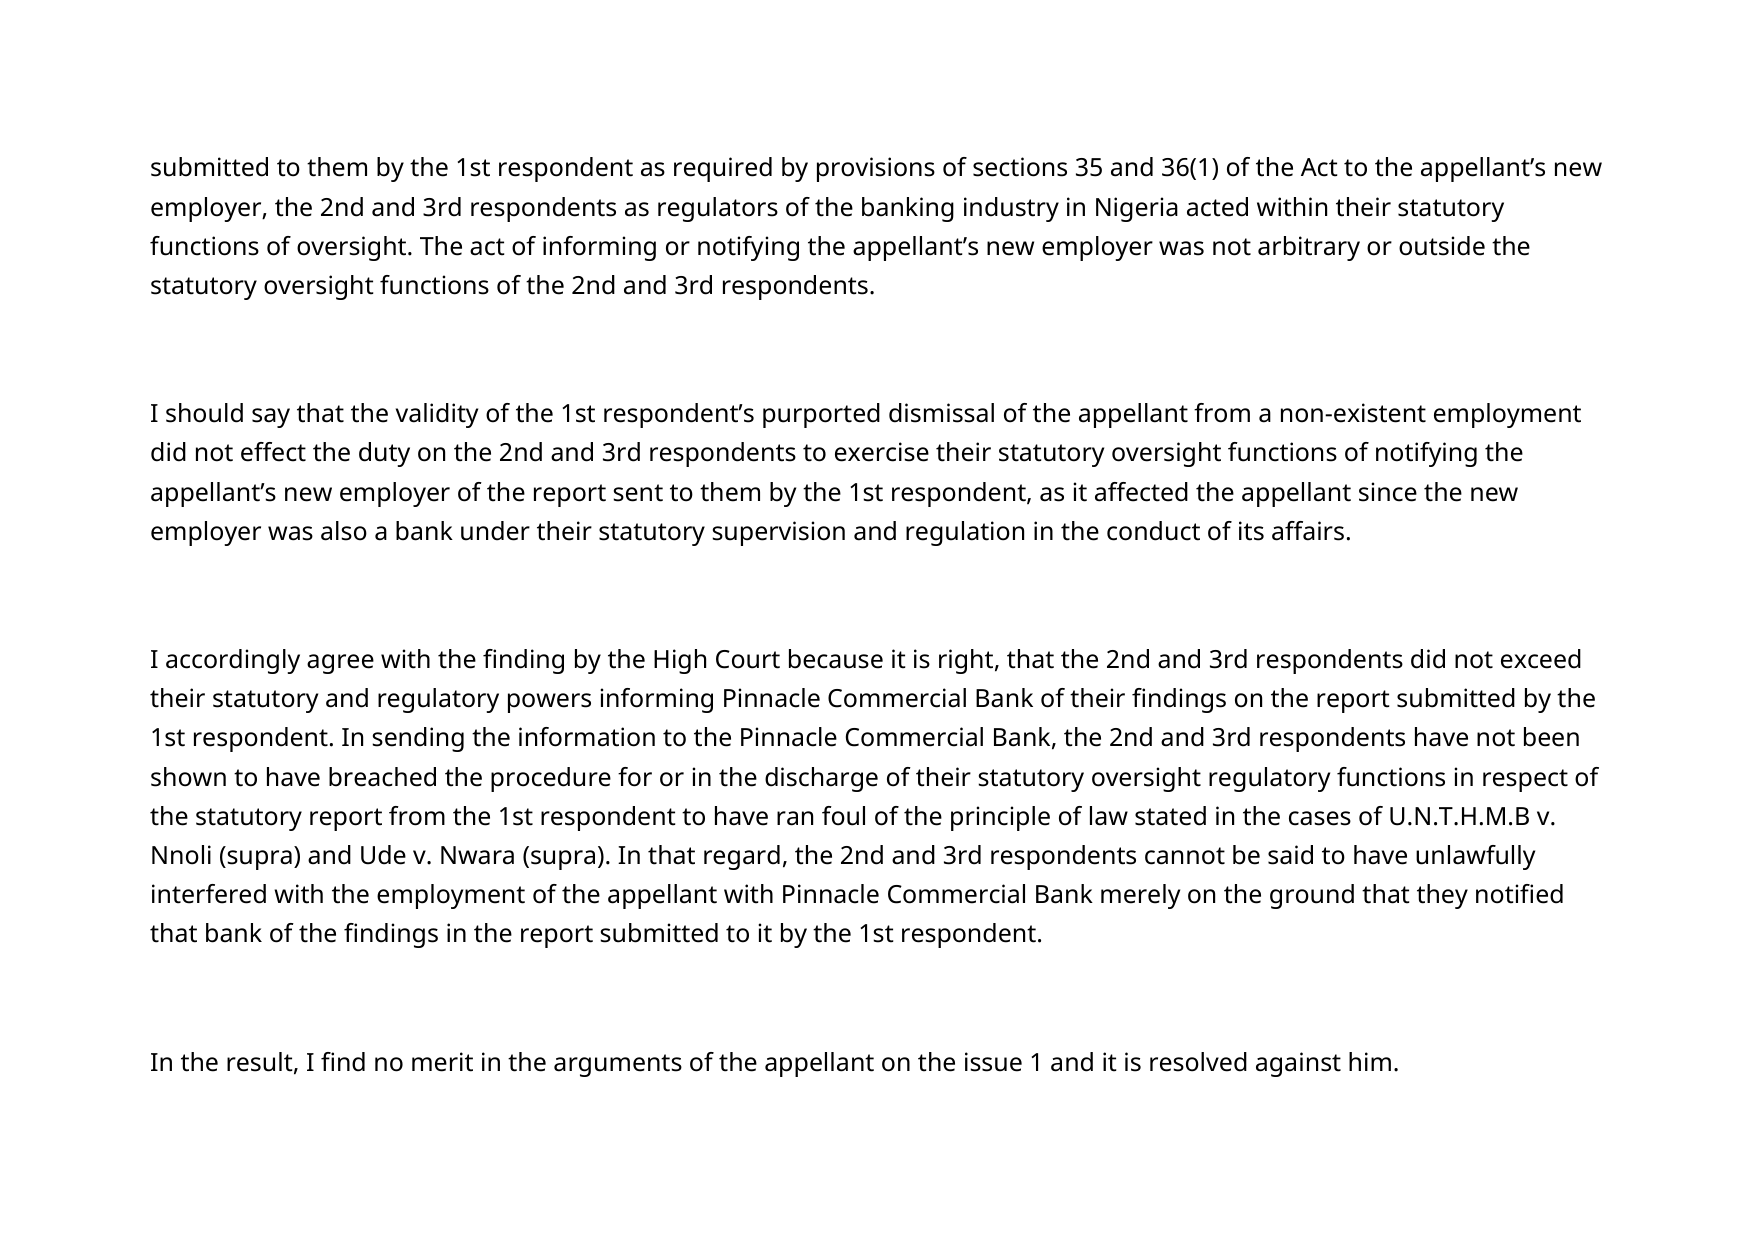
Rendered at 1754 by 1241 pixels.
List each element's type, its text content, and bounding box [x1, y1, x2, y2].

text I should say that the validity of the 1st respondent’s purported dismissal of the appellant from a non-existent employment did not effect the duty on the 2nd and 3rd respondents to exercise their statutory oversight functions of notifying the appellant’s new employer of the report sent to them by the 1st respondent, as it affected the appellant since the new employer was also a bank under their statutory supervision and regulation in the conduct of its affairs. [150, 396, 1604, 547]
text I accordingly agree with the finding by the High Court because it is right, that the 2nd and 3rd respondents did not exceed their statutory and regulatory powers informing Pinnacle Commercial Bank of their findings on the report submitted by the 1st respondent. In sending the information to the Pinnacle Commercial Bank, the 2nd and 3rd respondents have not been shown to have breached the procedure for or in the discharge of their statutory oversight regulatory functions in respect of the statutory report from the 1st respondent to have ran foul of the principle of law stated in the cases of U.N.T.H.M.B v. Nnoli (supra) and Ude v. Nwara (supra). In that regard, the 2nd and 3rd respondents cannot be said to have unlawfully interfered with the employment of the appellant with Pinnacle Commercial Bank merely on the ground that they notified that bank of the findings in the report submitted to it by the 1st respondent. [150, 642, 1604, 950]
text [150, 150, 1604, 302]
text In the result, I find no merit in the arguments of the appellant on the issue 1 and it is resolved against him. [150, 1044, 1604, 1078]
